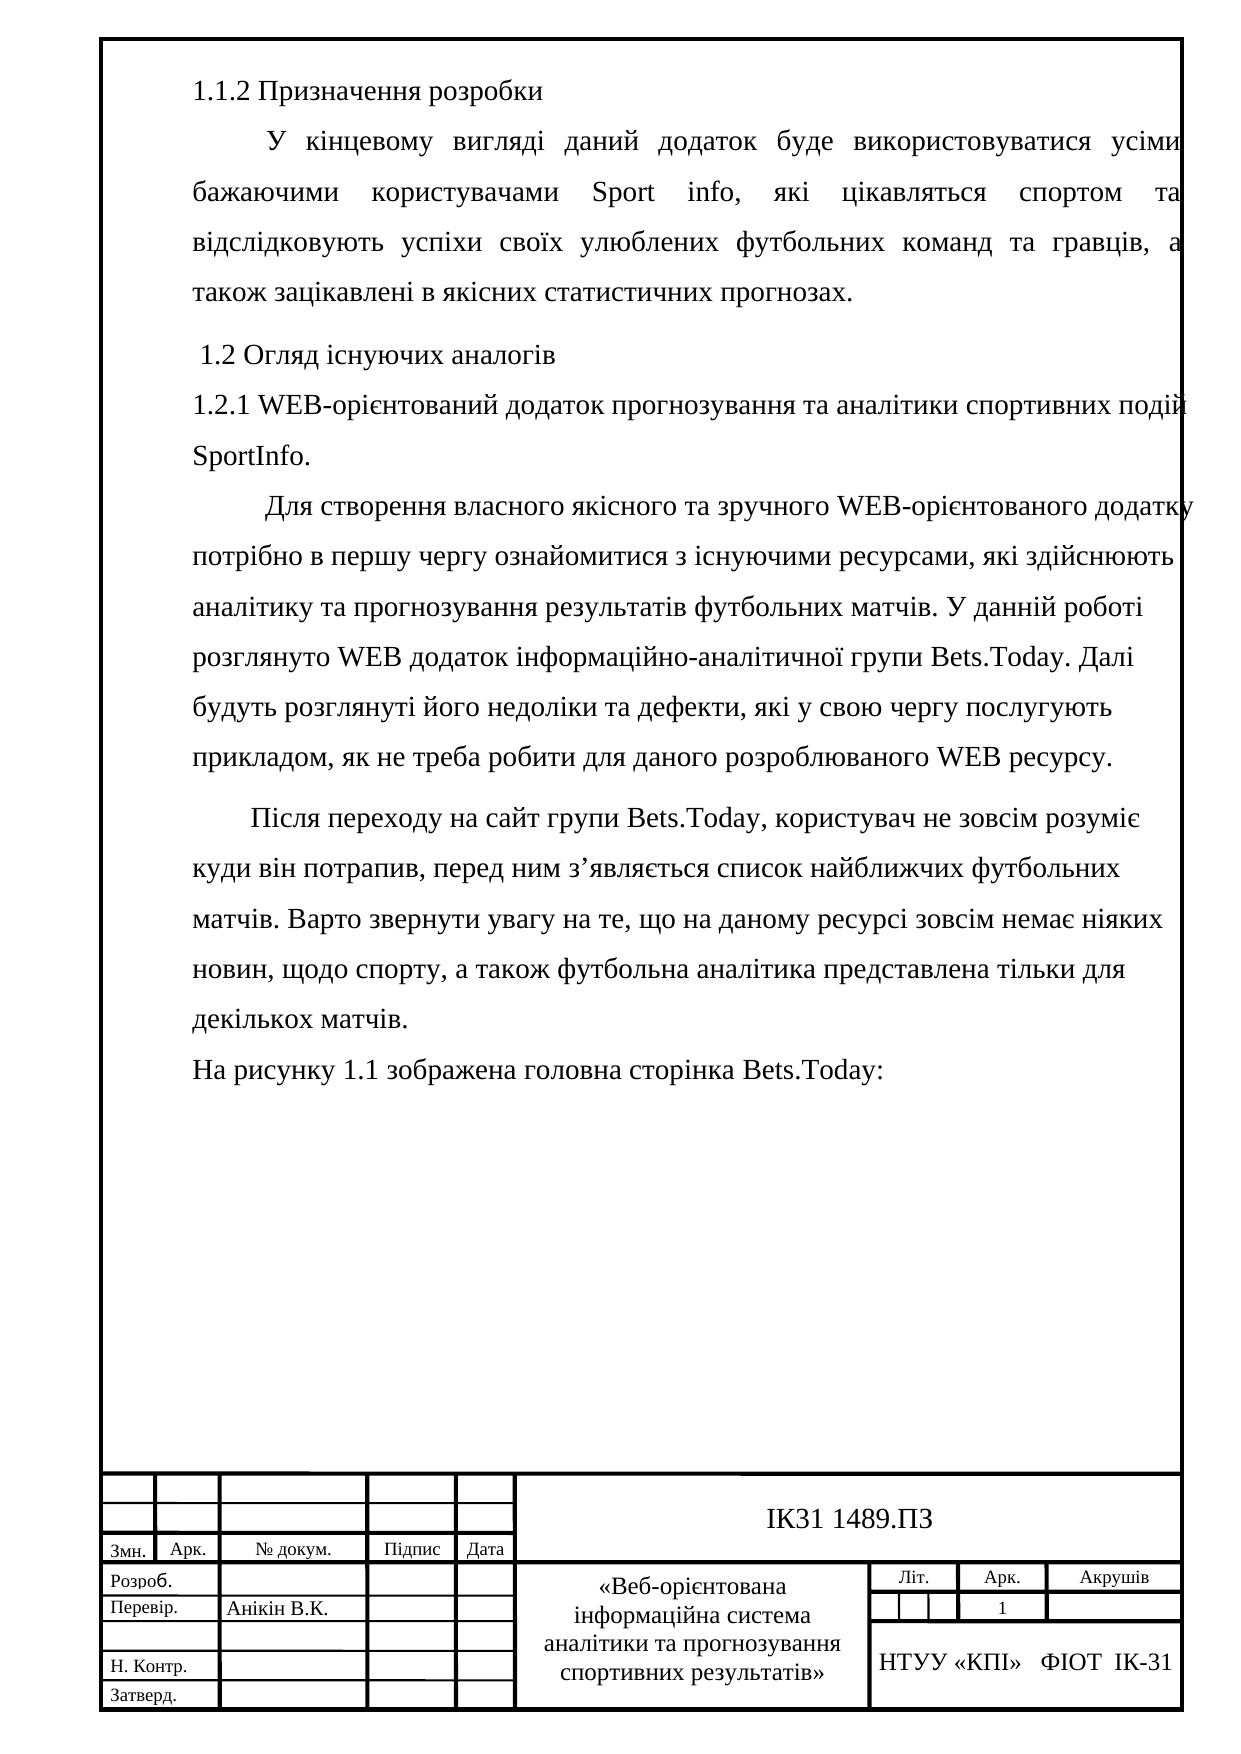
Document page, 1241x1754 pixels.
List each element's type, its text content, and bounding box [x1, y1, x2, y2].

subtitle 1.1.2 Призначення розробки [118, 73, 1196, 107]
subtitle 1.2 Огляд існуючих аналогів [118, 337, 1196, 371]
text 1.2.1 WEB-орієнтований додаток прогнозування та аналітики спортивних подій SportInfo. Для створення власного якісного та зручного WEB-орієнтованого додатку потрібно в першу чергу ознайомитися з існуючими ресурсами, які здійснюють аналітику та прогнозування результатів футбольних матчів. У данній роботі розглянуто WEB додаток інформаційно-аналітичної групи Bets.Today. Далі будуть розглянуті його недоліки та дефекти, які у свою чергу послугують прикладом, як не треба робити для даного розроблюваного WEB ресурсу. [192, 387, 1196, 773]
text Після переходу на сайт групи Bets.Today, користувач не зовсім розуміє куди він потрапив, перед ним з’являється список найближчих футбольних матчів. Варто звернути увагу на те, що на даному ресурсі зовсім немає ніяких новин, щодо спорту, а також футбольна аналітика представлена тільки для декількох матчів. На рисунку 1.1 зображена головна сторінка Bets.Today: [192, 800, 1196, 1085]
list У кінцевому вигляді даний додаток буде використовуватися усіми бажаючими користувачами Sport info, які цікавляться спортом та відслідковують успіхи своїх улюблених футбольних команд та гравців, а також зацікавлені в якісних статистичних прогнозах. [192, 123, 1181, 308]
